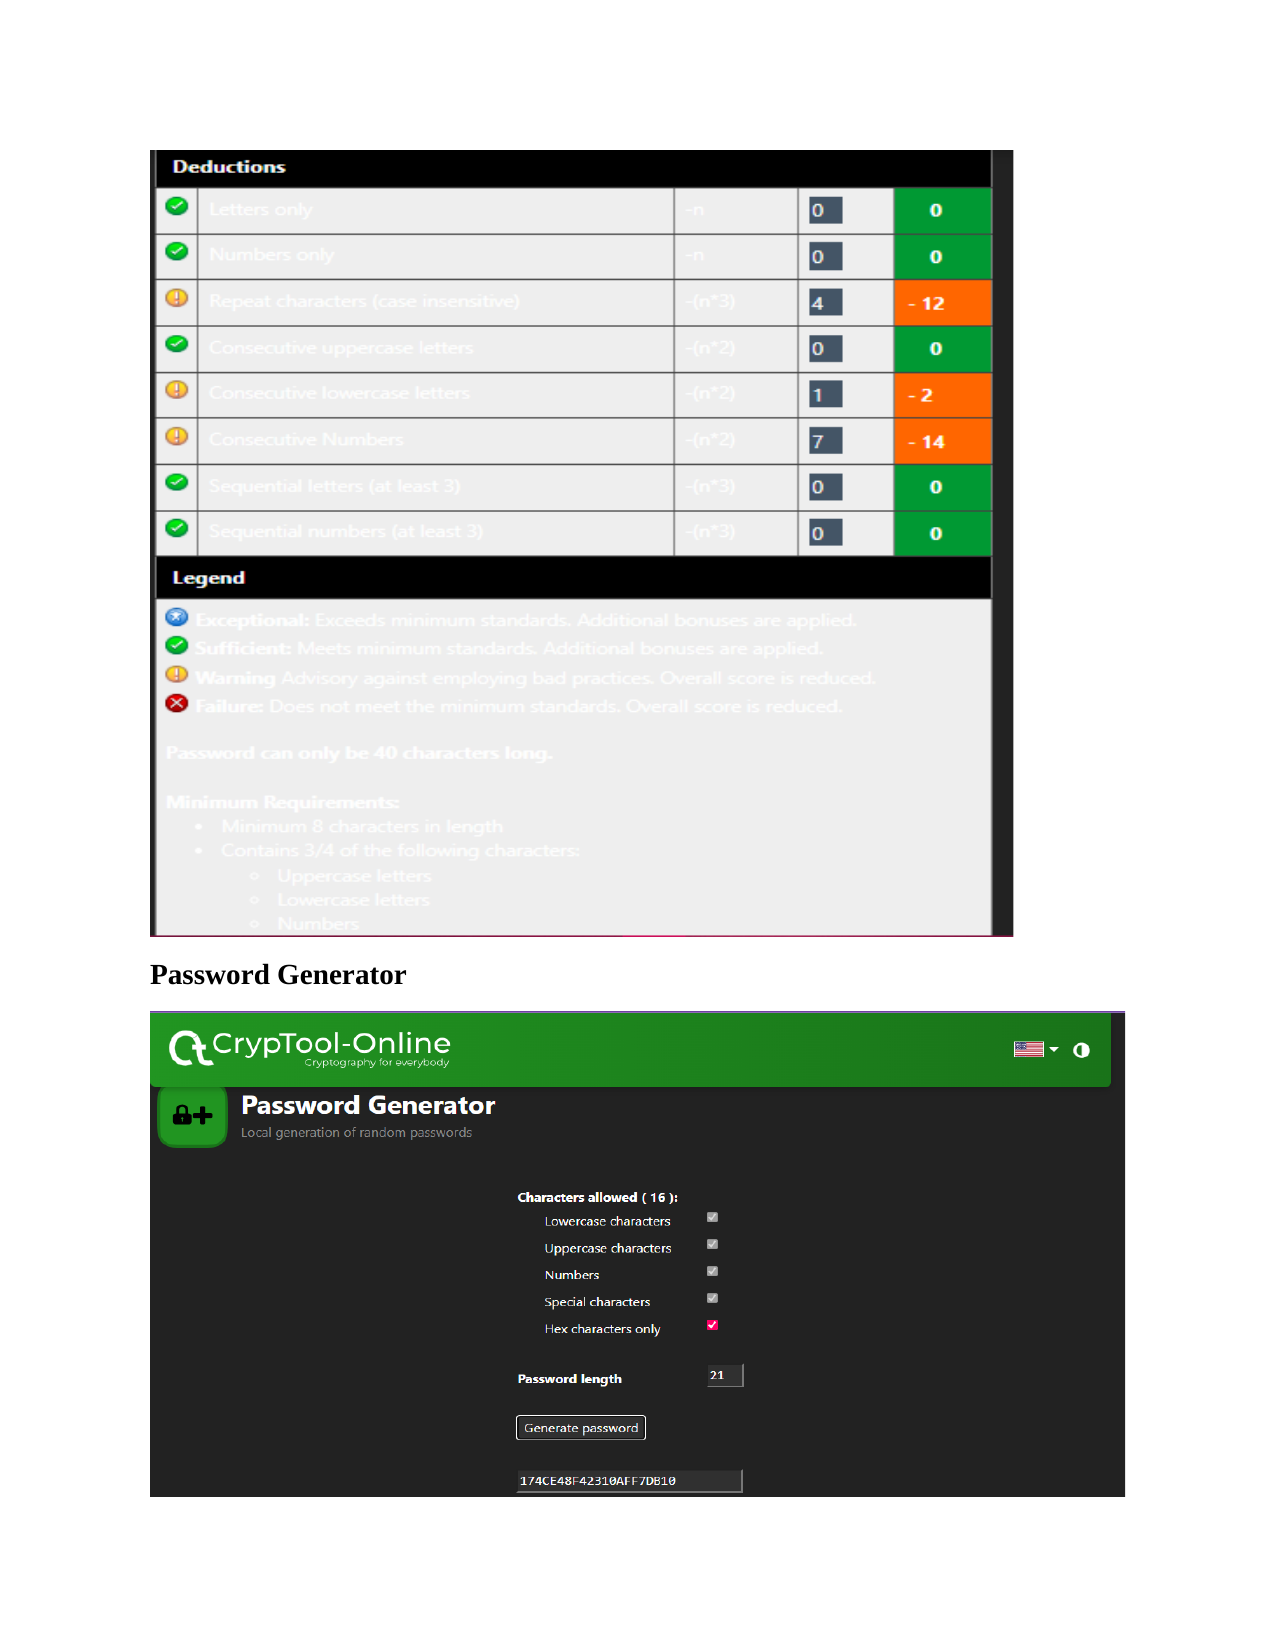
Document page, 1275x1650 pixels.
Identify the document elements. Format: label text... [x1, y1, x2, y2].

text Password Generator [150, 957, 1125, 990]
picture [150, 1011, 1125, 1497]
picture [150, 150, 1014, 937]
